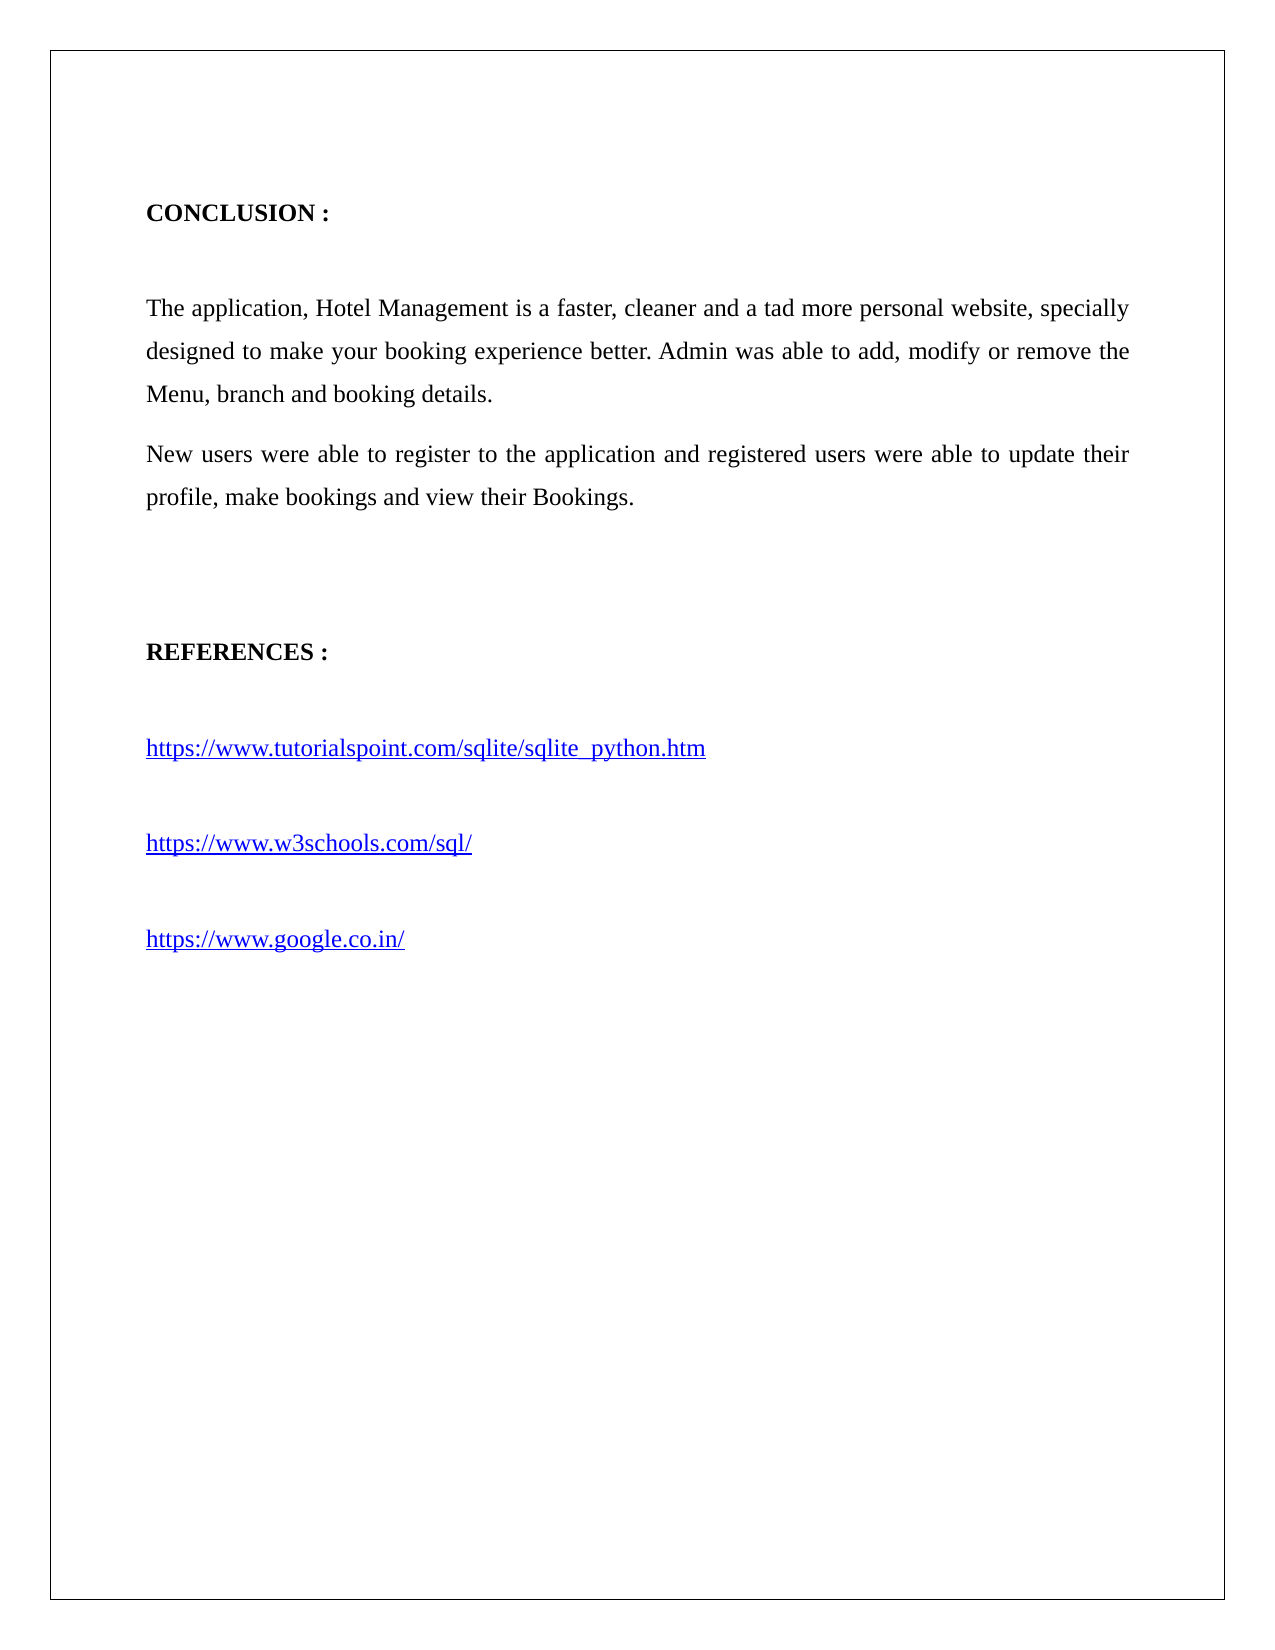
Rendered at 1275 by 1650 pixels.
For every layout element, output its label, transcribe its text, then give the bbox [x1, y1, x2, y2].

text New users were able to register to the application and registered users were able to update their profile, make bookings and view their Bookings. [146, 439, 1131, 511]
text CONCLUSION : [146, 198, 1131, 226]
text The application, Hotel Management is a faster, cleaner and a tad more personal website, specially designed to make your booking experience better. Admin was able to add, modify or remove the Menu, branch and booking details. [146, 293, 1131, 408]
text https://www.tutorialspoint.com/sqlite/sqlite_python.htm [146, 733, 1131, 762]
text https://www.google.co.in/ [146, 924, 1131, 952]
text REFERENCES : [146, 637, 1131, 666]
text https://www.w3schools.com/sql/ [146, 828, 1131, 857]
